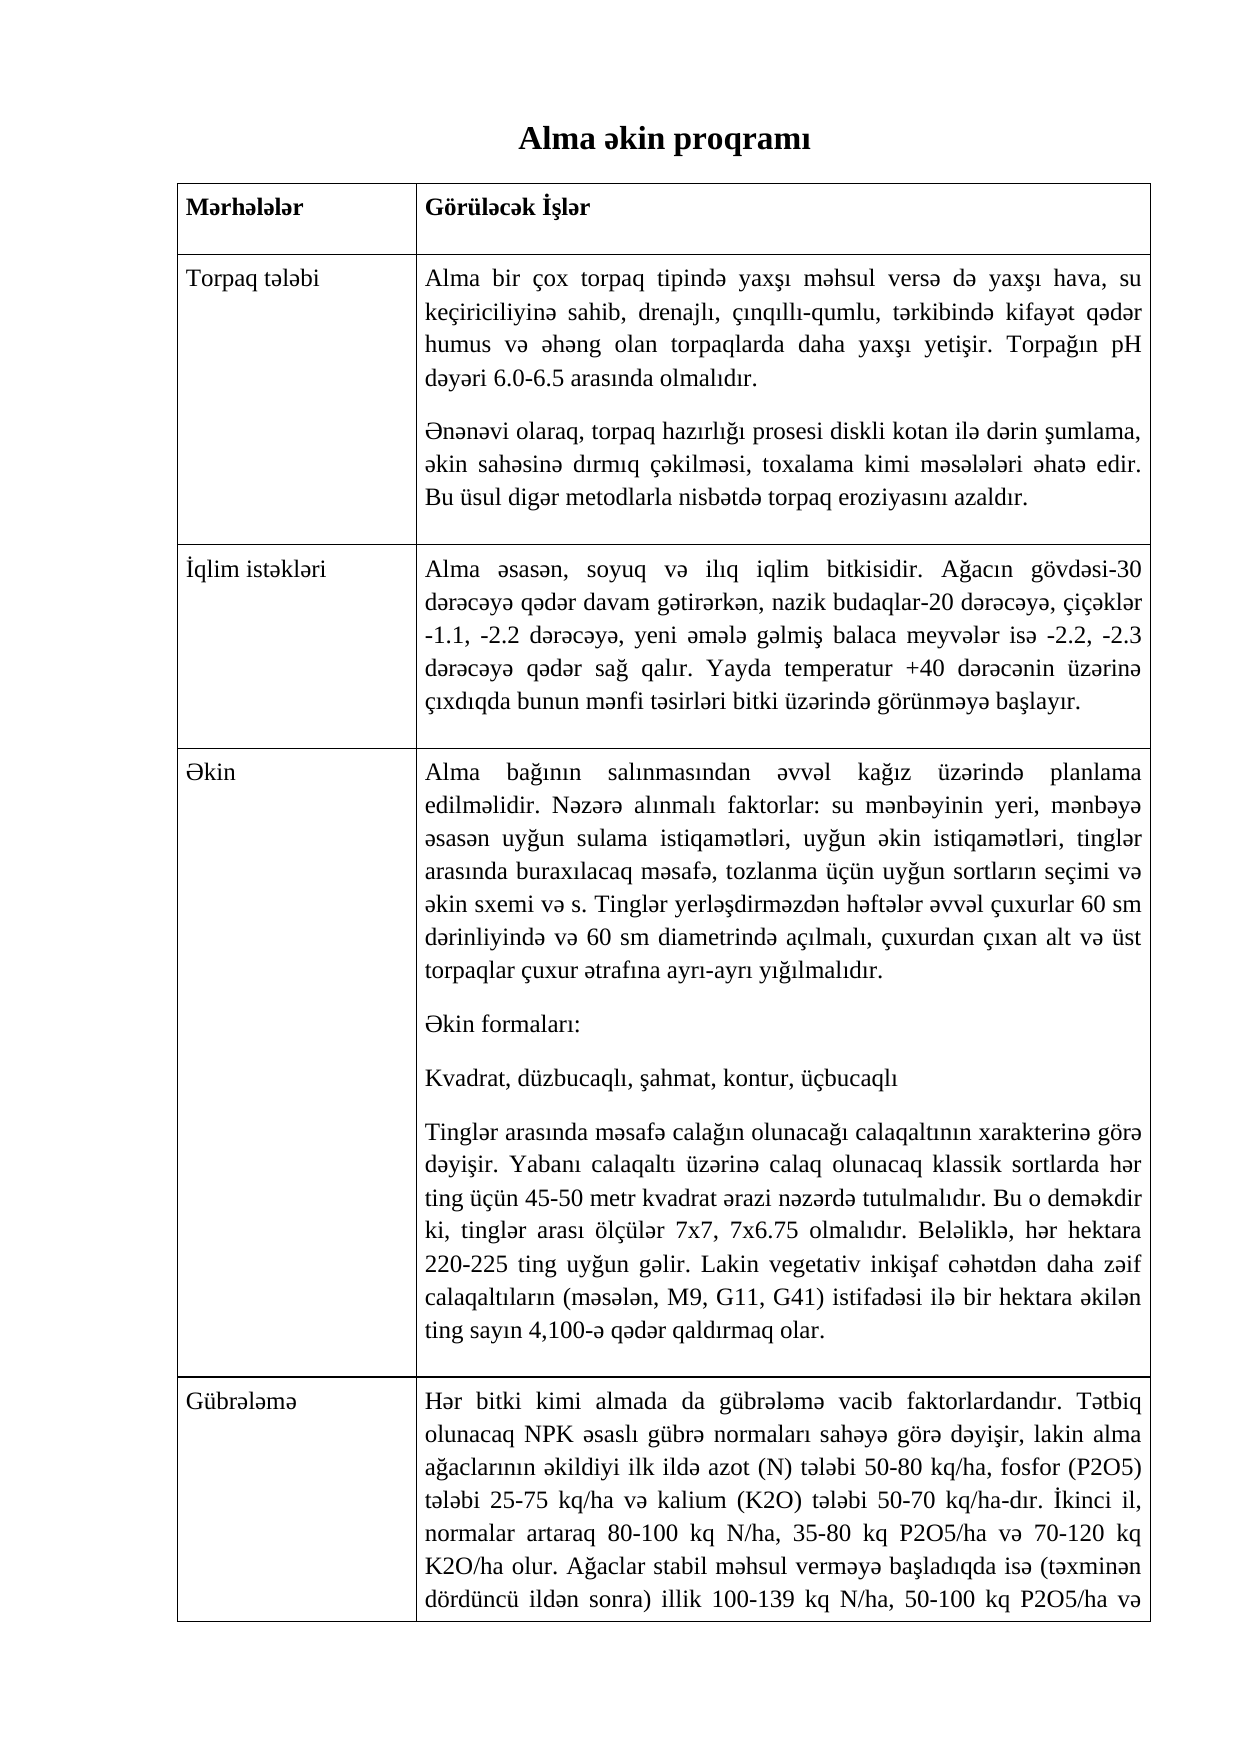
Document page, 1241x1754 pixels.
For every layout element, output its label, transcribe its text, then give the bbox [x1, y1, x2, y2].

table_header Mərhələlər [178, 184, 416, 254]
text Alma əkin proqramı [177, 118, 1152, 156]
table_cell Alma bir çox torpaq tipində yaxşı məhsul versə də yaxşı hava, su keçiriciliyinə sahib, drenajlı, çınqıllı-qumlu, tərkibində kifayət qədər humus və əhəng olan torpaqlarda daha yaxşı yetişir. Torpağın pH dəyəri 6.0-6.5 arasında olmalıdır. Ənənəvi olaraq, torpaq hazırlığı prosesi diskli kotan ilə dərin şumlama, əkin sahəsinə dırmıq çəkilməsi, toxalama kimi məsələləri əhatə edir. Bu üsul digər metodlarla nisbətdə torpaq eroziyasını azaldır. [417, 255, 1150, 544]
table_header Görüləcək İşlər [417, 184, 1150, 254]
table_cell Gübrələmə [178, 1378, 416, 1621]
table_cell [417, 1378, 1150, 1621]
table_cell İqlim istəkləri [178, 545, 416, 747]
table_cell Əkin [178, 749, 416, 1376]
table_cell Alma əsasən, soyuq və ilıq iqlim bitkisidir. Ağacın gövdəsi-30 dərəcəyə qədər davam gətirərkən, nazik budaqlar-20 dərəcəyə, çiçəklər -1.1, -2.2 dərəcəyə, yeni əmələ gəlmiş balaca meyvələr isə -2.2, -2.3 dərəcəyə qədər sağ qalır. Yayda temperatur +40 dərəcənin üzərinə çıxdıqda bunun mənfi təsirləri bitki üzərində görünməyə başlayır. [417, 545, 1150, 747]
table_cell Alma bağının salınmasından əvvəl kağız üzərində planlama edilməlidir. Nəzərə alınmalı faktorlar: su mənbəyinin yeri, mənbəyə əsasən uyğun sulama istiqamətləri, uyğun əkin istiqamətləri, tinglər arasında buraxılacaq məsafə, tozlanma üçün uyğun sortların seçimi və əkin sxemi və s. Tinglər yerləşdirməzdən həftələr əvvəl çuxurlar 60 sm dərinliyində və 60 sm diametrində açılmalı, çuxurdan çıxan alt və üst torpaqlar çuxur ətrafına ayrı-ayrı yığılmalıdır. Əkin formaları: Kvadrat, düzbucaqlı, şahmat, kontur, üçbucaqlı Tinglər arasında məsafə calağın olunacağı calaqaltının xarakterinə görə dəyişir. Yabanı calaqaltı üzərinə calaq olunacaq klassik sortlarda hər ting üçün 45-50 metr kvadrat ərazi nəzərdə tutulmalıdır. Bu o deməkdir ki, tinglər arası ölçülər 7x7, 7x6.75 olmalıdır. Beləliklə, hər hektara 220-225 ting uyğun gəlir. Lakin vegetativ inkişaf cəhətdən daha zəif calaqaltıların (məsələn, M9, G11, G41) istifadəsi ilə bir hektara əkilən ting sayın 4,100-ə qədər qaldırmaq olar. [417, 749, 1150, 1376]
table_cell Torpaq tələbi [178, 255, 416, 544]
